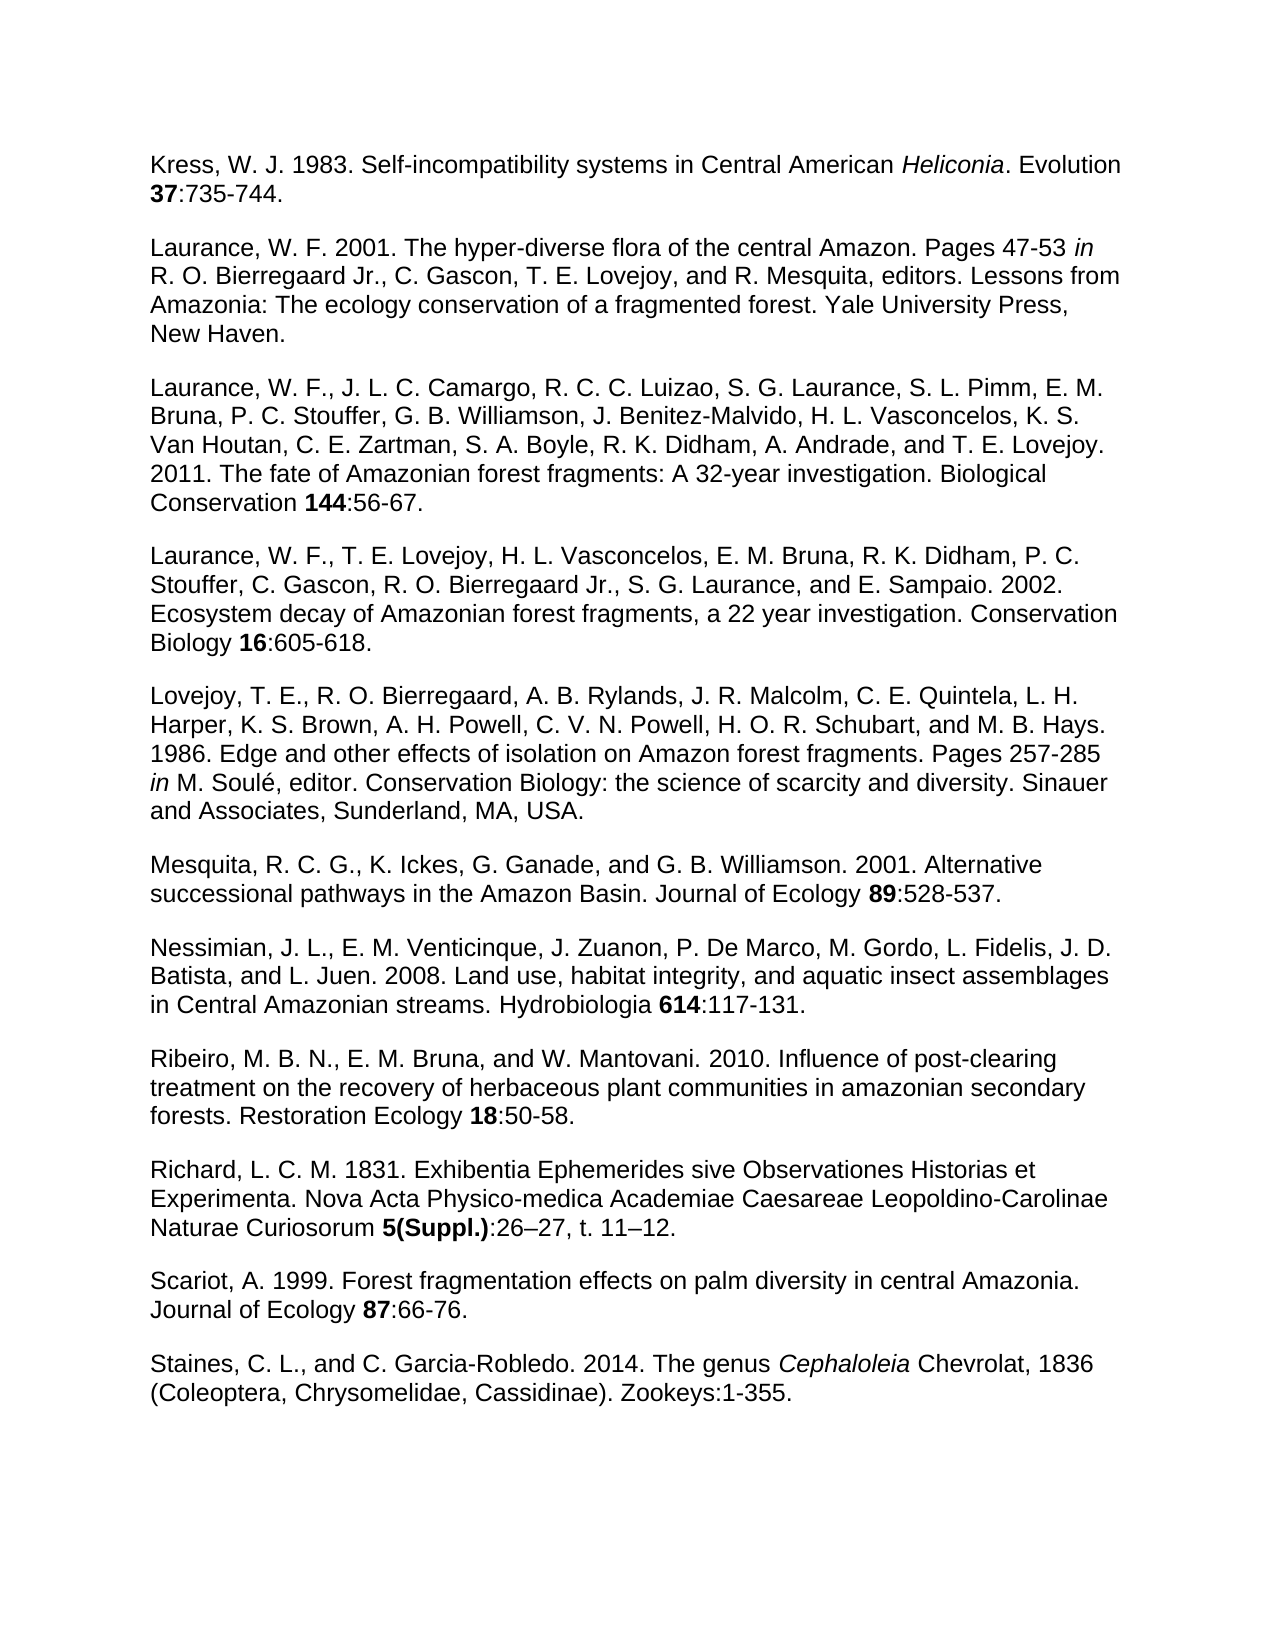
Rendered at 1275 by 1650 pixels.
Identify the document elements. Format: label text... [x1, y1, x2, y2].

text Mesquita, R. C. G., K. Ickes, G. Ganade, and G. B. Williamson. 2001. Alternative successional pathways in the Amazon Basin. Journal of Ecology 89:528-537. [150, 850, 1125, 907]
text Laurance, W. F., J. L. C. Camargo, R. C. C. Luizao, S. G. Laurance, S. L. Pimm, E. M. Bruna, P. C. Stouffer, G. B. Williamson, J. Benitez-Malvido, H. L. Vasconcelos, K. S. Van Houtan, C. E. Zartman, S. A. Boyle, R. K. Didham, A. Andrade, and T. E. Lovejoy. 2011. The fate of Amazonian forest fragments: A 32-year investigation. Biological Conservation 144:56-67. [150, 372, 1125, 516]
text Kress, W. J. 1983. Self-incompatibility systems in Central American Heliconia. Evolution 37:735-744. [150, 150, 1125, 207]
text Lovejoy, T. E., R. O. Bierregaard, A. B. Rylands, J. R. Malcolm, C. E. Quintela, L. H. Harper, K. S. Brown, A. H. Powell, C. V. N. Powell, H. O. R. Schubart, and M. B. Hays. 1986. Edge and other effects of isolation on Amazon forest fragments. Pages 257-285 in M. Soulé, editor. Conservation Biology: the science of scarcity and diversity. Sinauer and Associates, Sunderland, MA, USA. [150, 681, 1125, 825]
text Laurance, W. F., T. E. Lovejoy, H. L. Vasconcelos, E. M. Bruna, R. K. Didham, P. C. Stouffer, C. Gascon, R. O. Bierregaard Jr., S. G. Laurance, and E. Sampaio. 2002. Ecosystem decay of Amazonian forest fragments, a 22 year investigation. Conservation Biology 16:605-618. [150, 541, 1125, 656]
text Scariot, A. 1999. Forest fragmentation effects on palm diversity in central Amazonia. Journal of Ecology 87:66-76. [150, 1266, 1125, 1324]
text Nessimian, J. L., E. M. Venticinque, J. Zuanon, P. De Marco, M. Gordo, L. Fidelis, J. D. Batista, and L. Juen. 2008. Land use, habitat integrity, and aquatic insect assemblages in Central Amazonian streams. Hydrobiologia 614:117-131. [150, 932, 1125, 1019]
text Ribeiro, M. B. N., E. M. Bruna, and W. Mantovani. 2010. Influence of post-clearing treatment on the recovery of herbaceous plant communities in amazonian secondary forests. Restoration Ecology 18:50-58. [150, 1044, 1125, 1130]
text Laurance, W. F. 2001. The hyper-diverse flora of the central Amazon. Pages 47-53 in R. O. Bierregaard Jr., C. Gascon, T. E. Lovejoy, and R. Mesquita, editors. Lessons from Amazonia: The ecology conservation of a fragmented forest. Yale University Press, New Haven. [150, 232, 1125, 347]
text Staines, C. L., and C. Garcia-Robledo. 2014. The genus Cephaloleia Chevrolat, 1836 (Coleoptera, Chrysomelidae, Cassidinae). Zookeys:1-355. [150, 1349, 1125, 1406]
text Richard, L. C. M. 1831. Exhibentia Ephemerides sive Observationes Historias et Experimenta. Nova Acta Physico-medica Academiae Caesareae Leopoldino-Carolinae Naturae Curiosorum 5(Suppl.):26–27, t. 11–12. [150, 1155, 1125, 1241]
